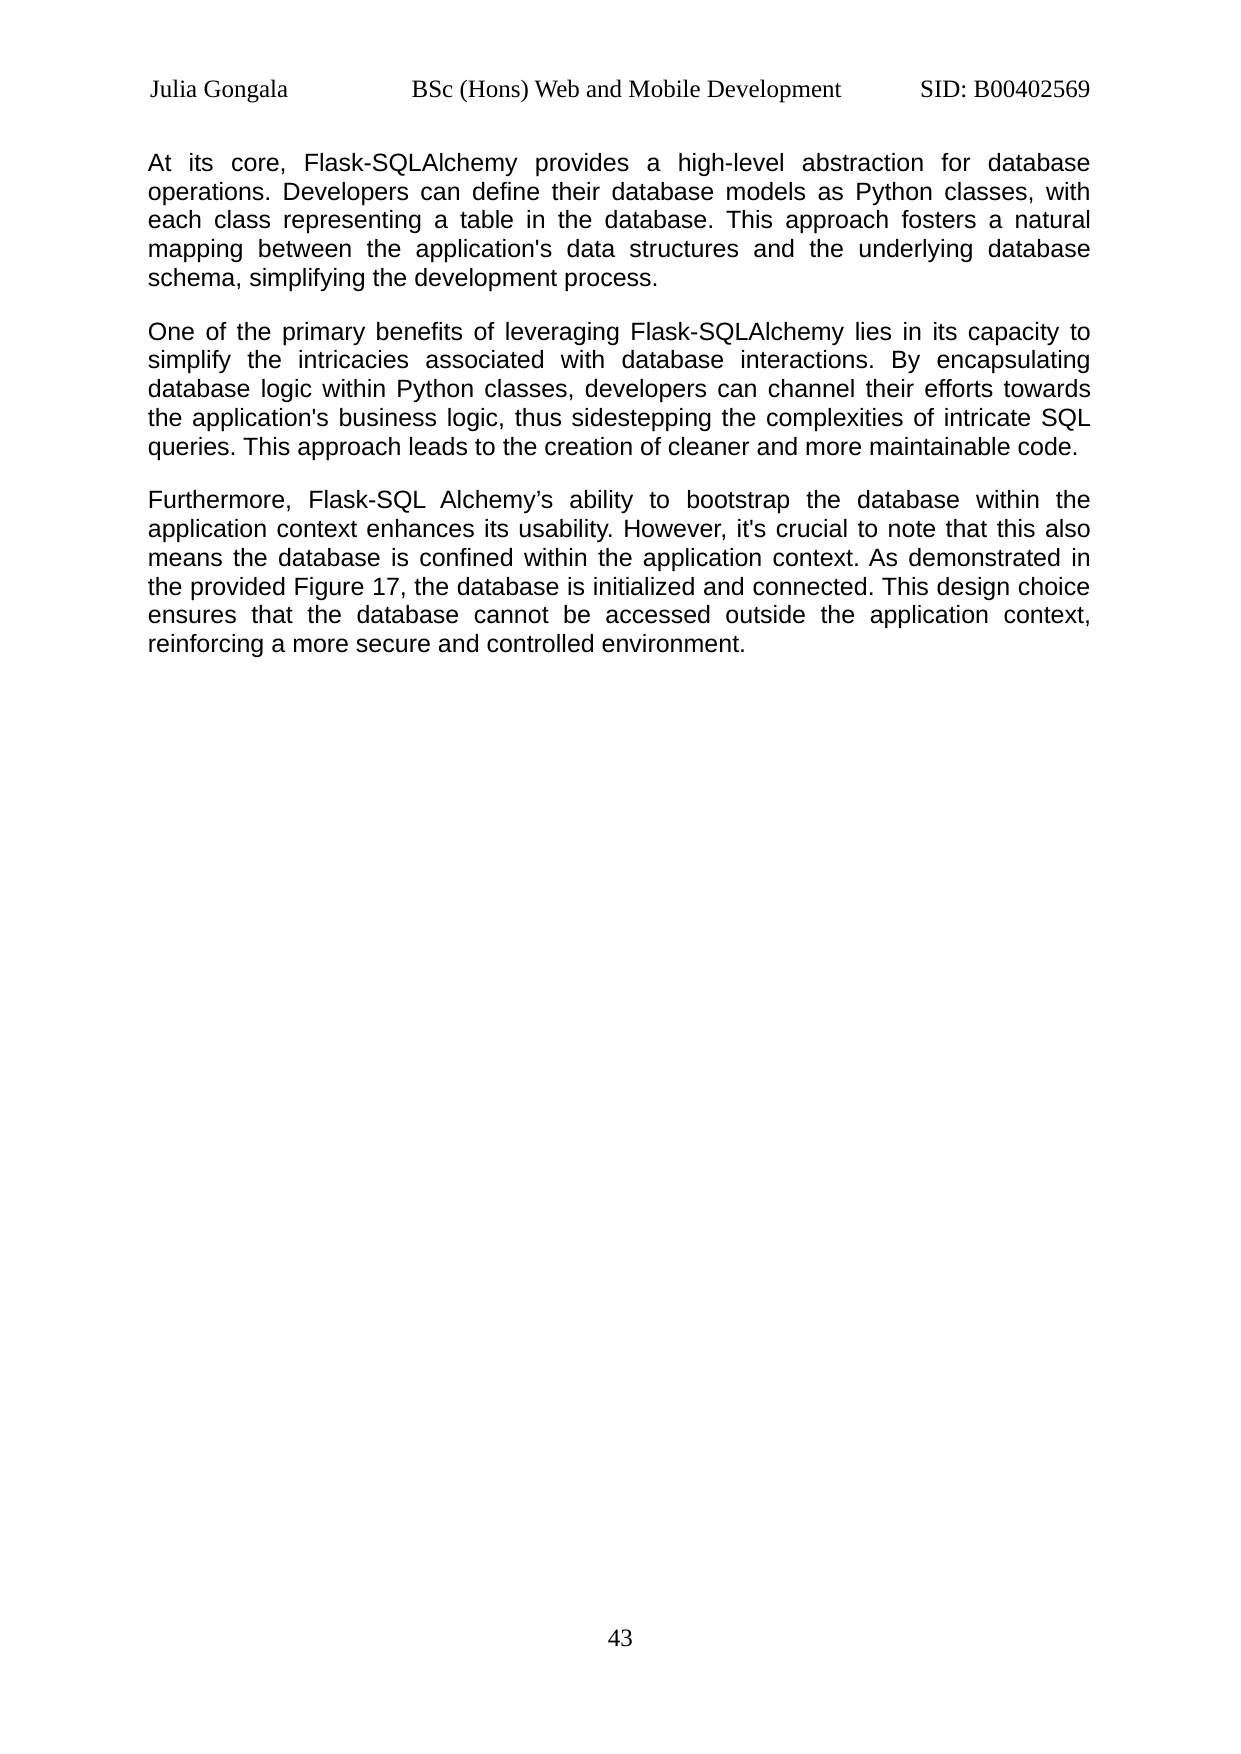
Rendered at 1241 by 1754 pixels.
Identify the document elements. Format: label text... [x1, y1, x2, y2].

text Furthermore, Flask-SQL Alchemy’s ability to bootstrap the database within the application context enhances its usability. However, it's crucial to note that this also means the database is confined within the application context. As demonstrated in the provided Figure 17, the database is initialized and connected. This design choice ensures that the database cannot be accessed outside the application context, reinforcing a more secure and controlled environment. [148, 485, 1092, 658]
text One of the primary benefits of leveraging Flask-SQLAlchemy lies in its capacity to simplify the intricacies associated with database interactions. By encapsulating database logic within Python classes, developers can channel their efforts towards the application's business logic, thus sidestepping the complexities of intricate SQL queries. This approach leads to the creation of cleaner and more maintainable code. [148, 316, 1092, 460]
text At its core, Flask-SQLAlchemy provides a high-level abstraction for database operations. Developers can define their database models as Python classes, with each class representing a table in the database. This approach fosters a natural mapping between the application's data structures and the underlying database schema, simplifying the development process. [148, 148, 1092, 291]
